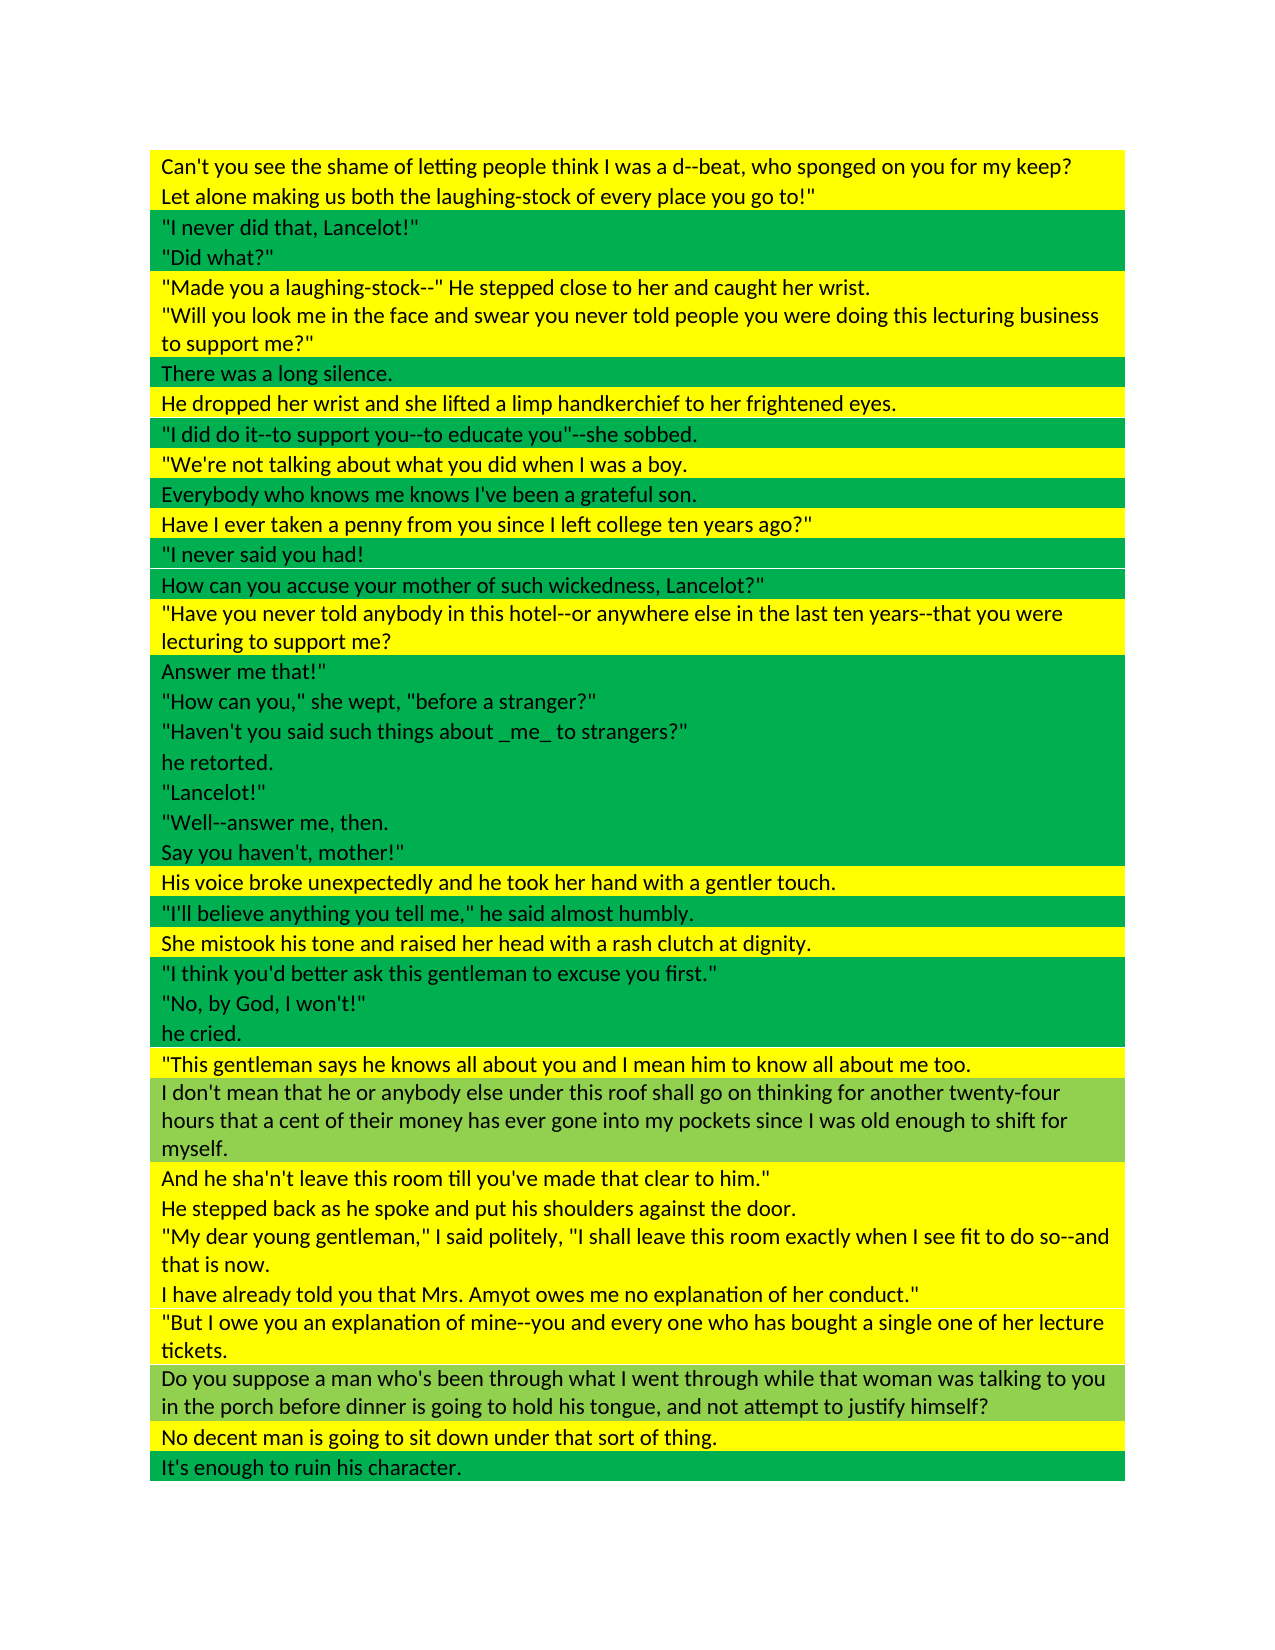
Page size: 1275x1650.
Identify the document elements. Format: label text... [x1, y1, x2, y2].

table_cell "But I owe you an explanation of mine--you and every one who has bought a single one of her lecture tickets. [150, 1309, 1125, 1364]
table_cell "I never said you had! [150, 538, 1125, 568]
table_cell His voice broke unexpectedly and he took her hand with a gentler touch. [150, 866, 1125, 896]
table_cell "Well--answer me, then. [150, 806, 1125, 836]
table_cell "No, by God, I won't!" [150, 987, 1125, 1017]
table_cell he cried. [150, 1017, 1125, 1047]
table_cell "Made you a laughing-stock--" He stepped close to her and caught her wrist. [150, 271, 1125, 301]
table_cell She mistook his tone and raised her head with a rash clutch at dignity. [150, 927, 1125, 957]
table_cell "My dear young gentleman," I said politely, "I shall leave this room exactly when I see fit to do so--and that is now. [150, 1222, 1125, 1278]
table_cell He dropped her wrist and she lifted a limp handkerchief to her frightened eyes. [150, 387, 1125, 417]
table_cell Can't you see the shame of letting people think I was a d--beat, who sponged on you for my keep? [150, 150, 1125, 180]
table_cell "I did do it--to support you--to educate you"--she sobbed. [150, 418, 1125, 448]
table_cell "Have you never told anybody in this hotel--or anywhere else in the last ten years--that you were lecturing to support me? [150, 599, 1125, 655]
table_cell I have already told you that Mrs. Amyot owes me no explanation of her conduct." [150, 1278, 1125, 1308]
table_cell Say you haven't, mother!" [150, 836, 1125, 866]
table_cell Answer me that!" [150, 655, 1125, 685]
table_cell "How can you," she wept, "before a stranger?" [150, 685, 1125, 715]
table_cell "I never did that, Lancelot!" [150, 210, 1125, 241]
table_cell Everybody who knows me knows I've been a grateful son. [150, 478, 1125, 508]
table_cell How can you accuse your mother of such wickedness, Lancelot?" [150, 569, 1125, 599]
table_cell It's enough to ruin his character. [150, 1451, 1125, 1481]
table_cell "Haven't you said such things about _me_ to strangers?" [150, 715, 1125, 745]
table_cell And he sha'n't leave this room till you've made that clear to him." [150, 1162, 1125, 1192]
table_cell "We're not talking about what you did when I was a boy. [150, 448, 1125, 478]
table_cell There was a long silence. [150, 357, 1125, 387]
table_cell "Did what?" [150, 241, 1125, 271]
table_cell "This gentleman says he knows all about you and I mean him to know all about me too. [150, 1048, 1125, 1078]
table_cell No decent man is going to sit down under that sort of thing. [150, 1421, 1125, 1451]
table_cell Have I ever taken a penny from you since I left college ten years ago?" [150, 508, 1125, 538]
table_cell I don't mean that he or anybody else under this roof shall go on thinking for another twenty-four hours that a cent of their money has ever gone into my pockets since I was old enough to shift for myself. [150, 1078, 1125, 1162]
table_cell "I think you'd better ask this gentleman to excuse you first." [150, 957, 1125, 987]
table_cell Do you suppose a man who's been through what I went through while that woman was talking to you in the porch before dinner is going to hold his tongue, and not attempt to justify himself? [150, 1365, 1125, 1421]
table_cell "Lancelot!" [150, 776, 1125, 806]
table_cell He stepped back as he spoke and put his shoulders against the door. [150, 1192, 1125, 1222]
table_cell "I'll believe anything you tell me," he said almost humbly. [150, 896, 1125, 927]
table_cell "Will you look me in the face and swear you never told people you were doing this lecturing business to support me?" [150, 301, 1125, 357]
table_cell Let alone making us both the laughing-stock of every place you go to!" [150, 180, 1125, 210]
table_cell he retorted. [150, 745, 1125, 776]
